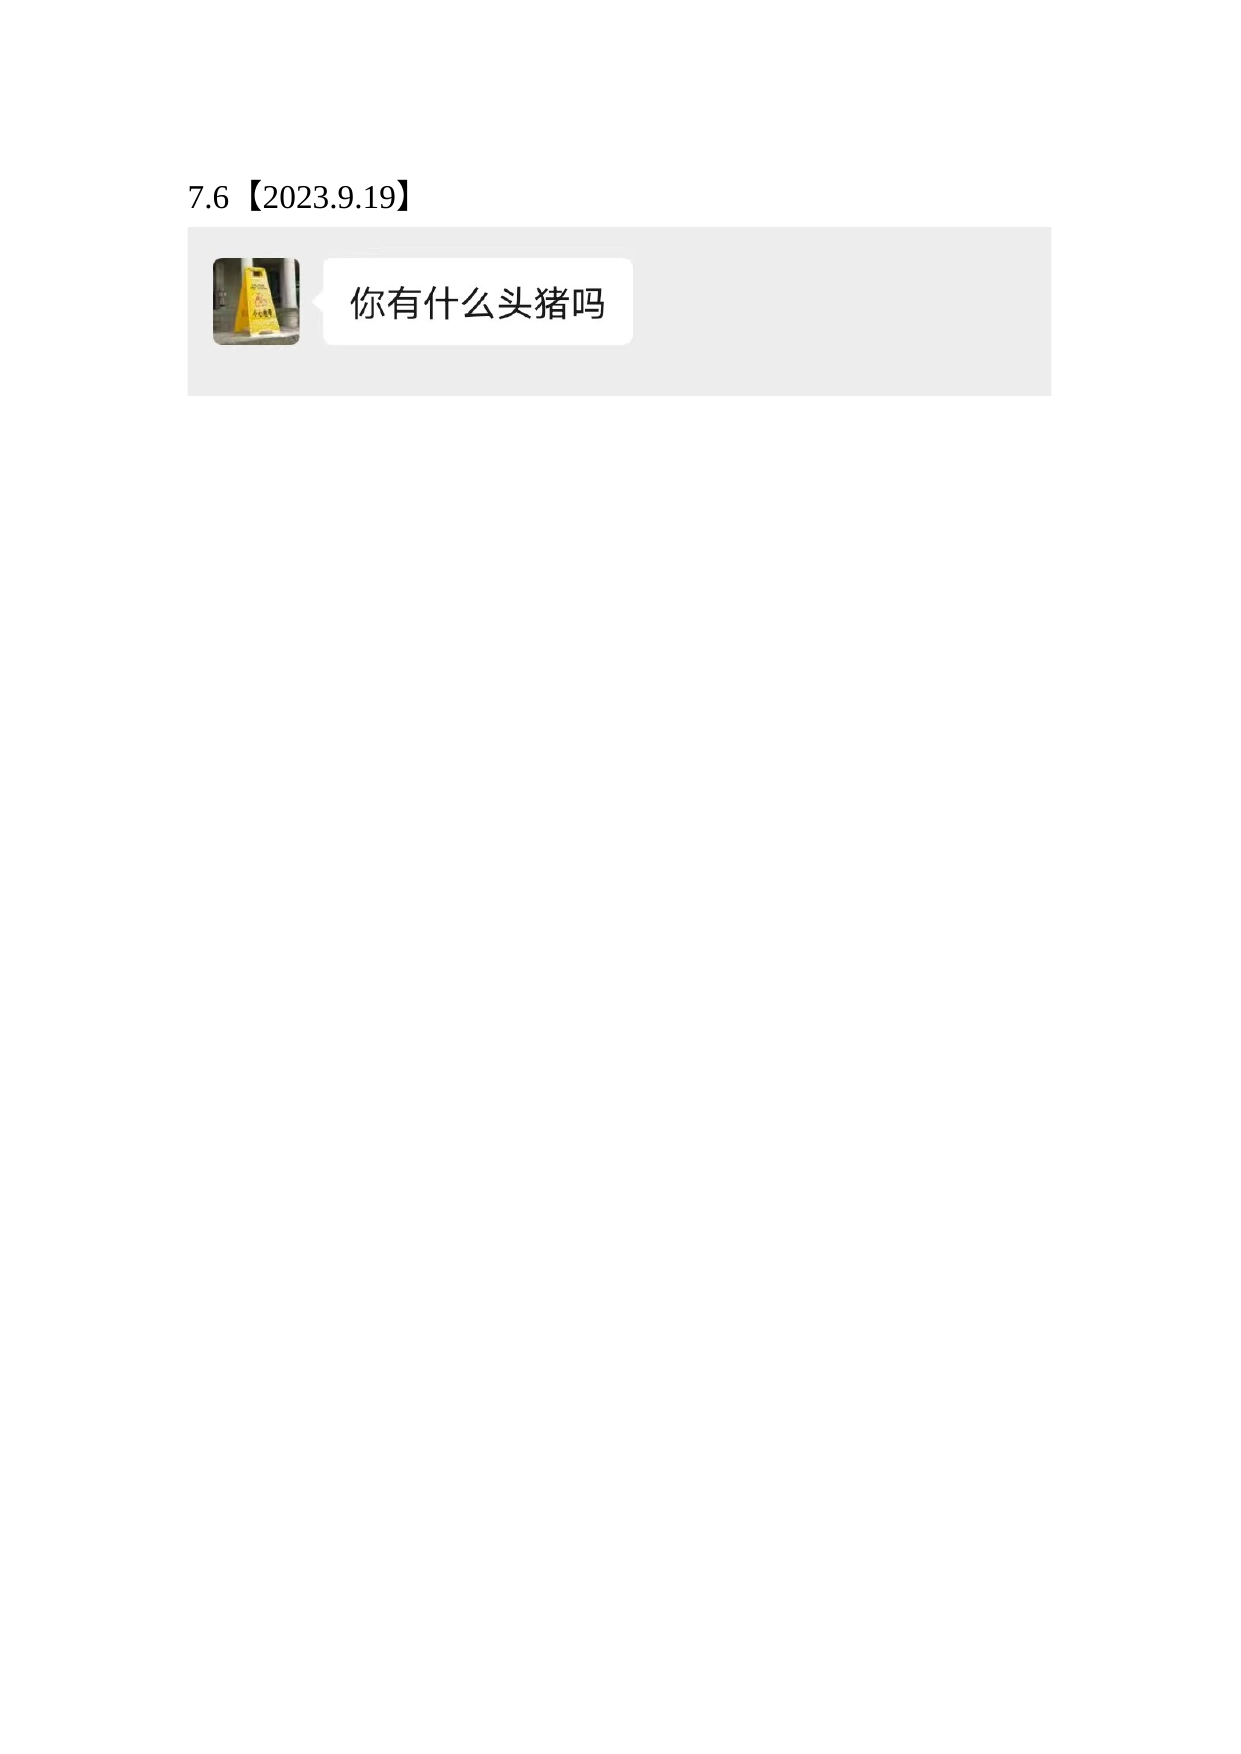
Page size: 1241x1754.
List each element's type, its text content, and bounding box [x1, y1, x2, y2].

text 7.6【2023.9.19】 [187, 162, 1053, 227]
picture [187, 227, 1052, 396]
